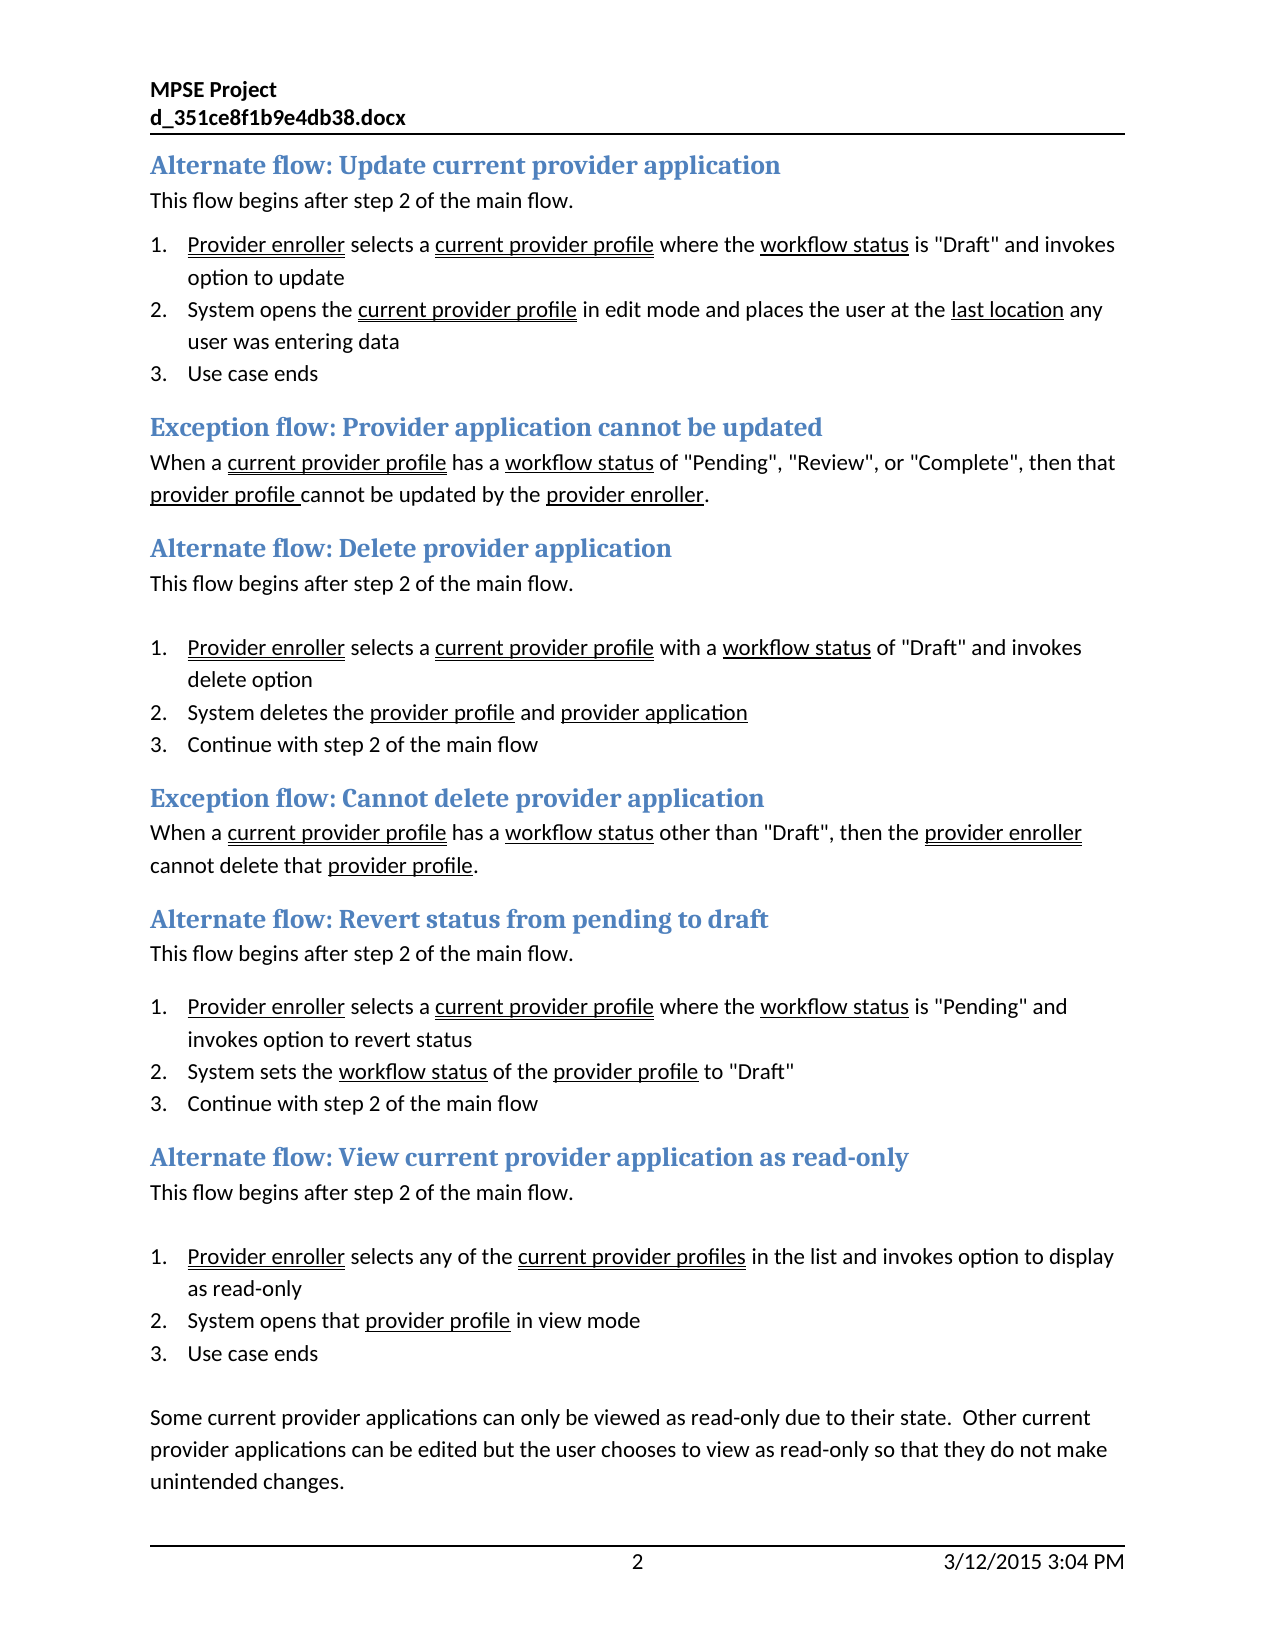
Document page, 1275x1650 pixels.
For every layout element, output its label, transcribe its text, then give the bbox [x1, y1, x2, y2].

list Use case ends [150, 1339, 1125, 1367]
list Continue with step 2 of the main flow [150, 730, 1125, 758]
list System deletes the provider profile and provider application [150, 698, 1125, 726]
subtitle Alternate flow: Delete provider application [150, 533, 1125, 564]
subtitle Exception flow: Provider application cannot be updated [150, 412, 1125, 443]
text Some current provider applications can only be viewed as read-only due to their state. Other current provider applications can be edited but the user chooses to view as read-only so that they do not make unintended changes. [150, 1403, 1125, 1496]
list System sets the workflow status of the provider profile to "Draft" [150, 1057, 1125, 1085]
text This flow begins after step 2 of the main flow. [150, 186, 1125, 214]
text When a current provider profile has a workflow status other than "Draft", then the provider enroller cannot delete that provider profile. [150, 818, 1125, 879]
list Provider enroller selects a current provider profile where the workflow status is "Draft" and invokes option to update [150, 230, 1125, 291]
subtitle Alternate flow: Update current provider application [150, 150, 1125, 181]
subtitle Alternate flow: View current provider application as read-only [150, 1142, 1125, 1173]
text This flow begins after step 2 of the main flow. [150, 939, 1125, 967]
list Continue with step 2 of the main flow [150, 1089, 1125, 1117]
list Provider enroller selects a current provider profile with a workflow status of "Draft" and invokes delete option [150, 633, 1125, 693]
subtitle Exception flow: Cannot delete provider application [150, 783, 1125, 814]
subtitle Alternate flow: Revert status from pending to draft [150, 904, 1125, 935]
text This flow begins after step 2 of the main flow. [150, 569, 1125, 597]
list Use case ends [150, 359, 1125, 387]
text When a current provider profile has a workflow status of "Pending", "Review", or "Complete", then that provider profile cannot be updated by the provider enroller. [150, 448, 1125, 508]
text This flow begins after step 2 of the main flow. [150, 1178, 1125, 1206]
list Provider enroller selects a current provider profile where the workflow status is "Pending" and invokes option to revert status [150, 992, 1125, 1053]
list System opens that provider profile in view mode [150, 1307, 1125, 1334]
list Provider enroller selects any of the current provider profiles in the list and invokes option to display as read-only [150, 1242, 1125, 1302]
list System opens the current provider profile in edit mode and places the user at the last location any user was entering data [150, 295, 1125, 355]
